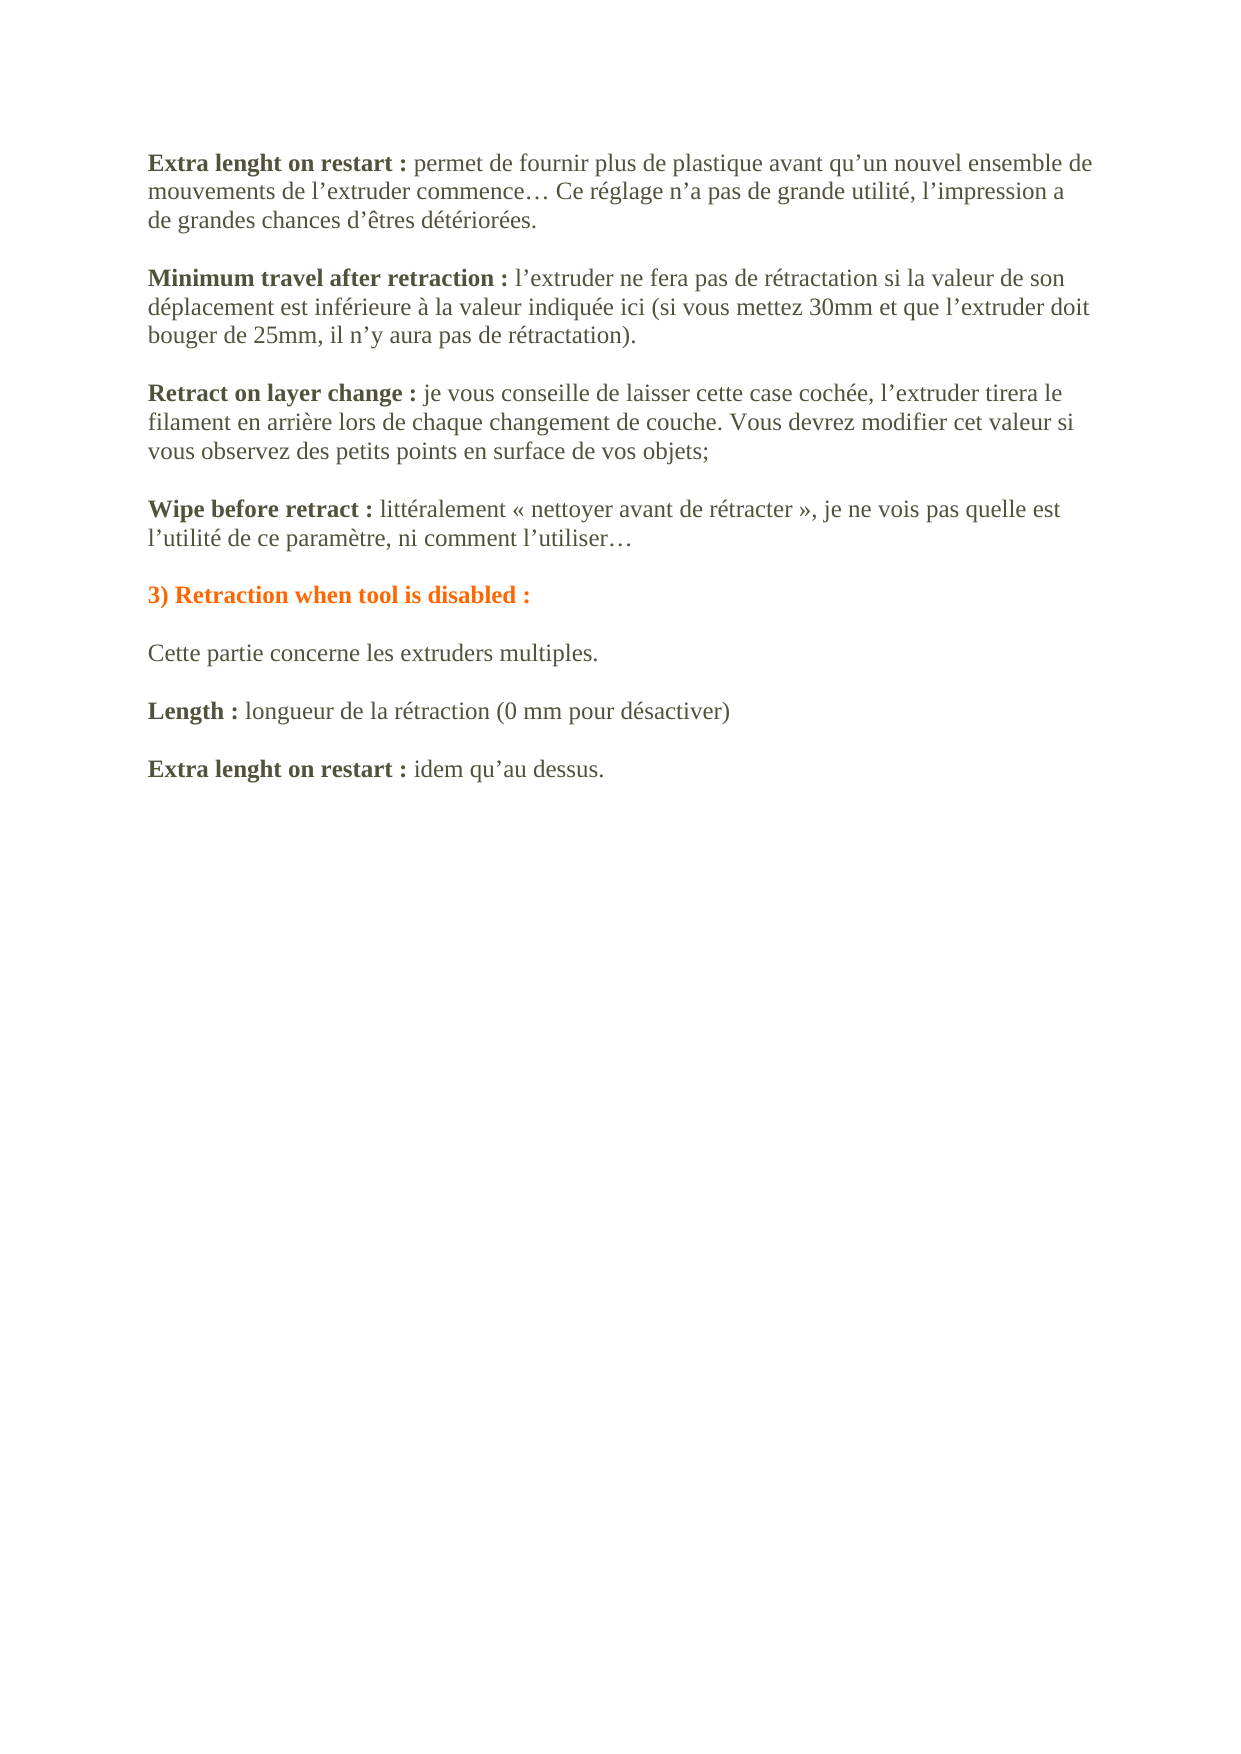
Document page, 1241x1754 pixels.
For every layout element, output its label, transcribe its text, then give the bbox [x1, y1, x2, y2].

text Wipe before retract : littéralement « nettoyer avant de rétracter », je ne vois pas quelle est l’utilité de ce paramètre, ni comment l’utiliser… [148, 494, 1093, 551]
text Extra lenght on restart : idem qu’au dessus. [148, 754, 1093, 783]
text Cette partie concerne les extruders multiples. [148, 638, 1093, 667]
text Retract on layer change : je vous conseille de laisser cette case cochée, l’extruder tirera le filament en arrière lors de chaque changement de couche. Vous devrez modifier cet valeur si vous observez des petits points en surface de vos objets; [148, 378, 1093, 465]
text Length : longueur de la rétraction (0 mm pour désactiver) [148, 696, 1093, 725]
text 3) Retraction when tool is disabled : [148, 581, 1093, 609]
text Minimum travel after retraction : l’extruder ne fera pas de rétractation si la valeur de son déplacement est inférieure à la valeur indiquée ici (si vous mettez 30mm et que l’extruder doit bouger de 25mm, il n’y aura pas de rétractation). [148, 263, 1093, 349]
text Extra lenght on restart : permet de fournir plus de plastique avant qu’un nouvel ensemble de mouvements de l’extruder commence… Ce réglage n’a pas de grande utilité, l’impression a de grandes chances d’êtres détériorées. [148, 148, 1093, 234]
